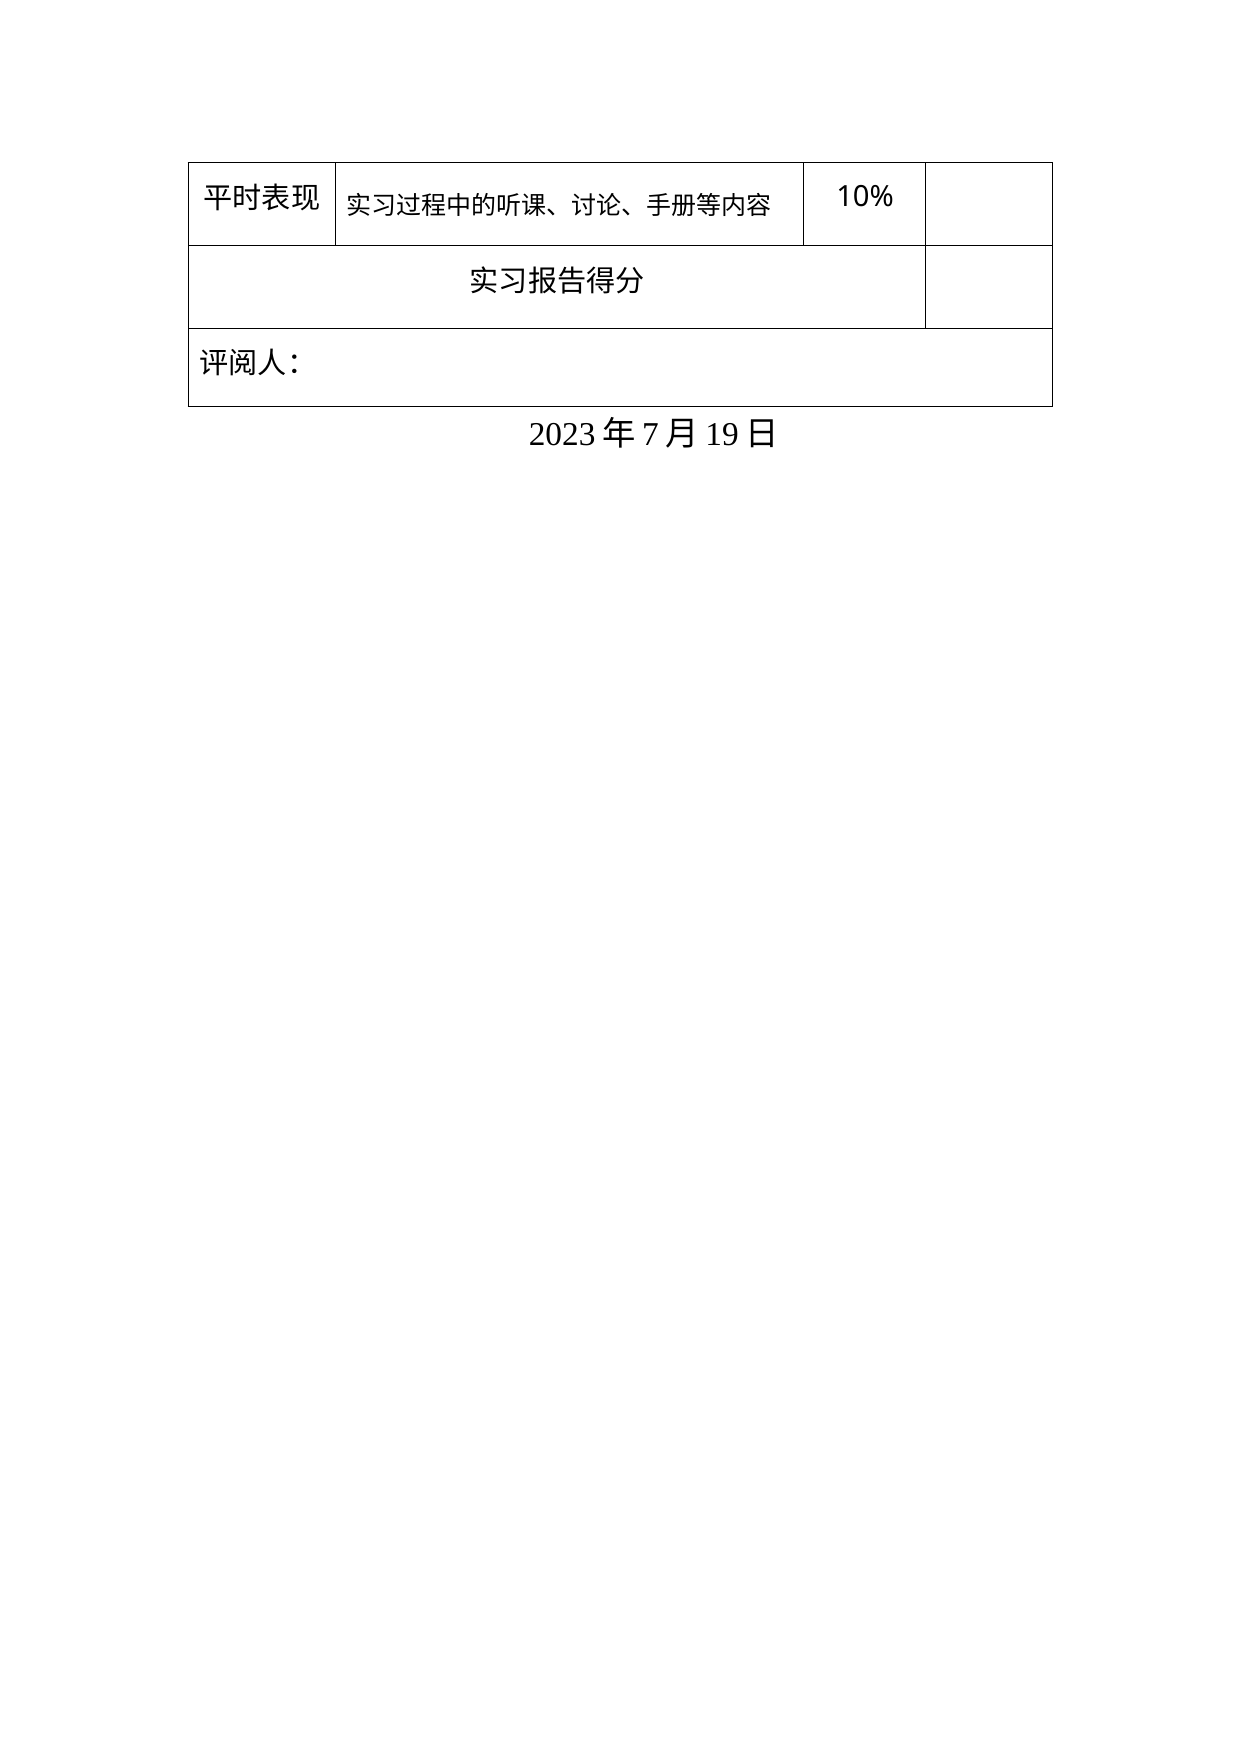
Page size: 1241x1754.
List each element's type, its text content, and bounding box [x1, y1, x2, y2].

table_cell 实习报告得分 [189, 246, 925, 327]
table_cell [926, 246, 1052, 327]
table_cell 评阅人： [189, 329, 1052, 406]
table_cell [926, 163, 1052, 245]
table_cell 实习过程中的听课、讨论、手册等内容 [336, 163, 803, 245]
table_cell 平时表现 [189, 163, 335, 245]
table_cell 10% [804, 163, 925, 245]
text 2023年7月19日 [148, 407, 1092, 455]
